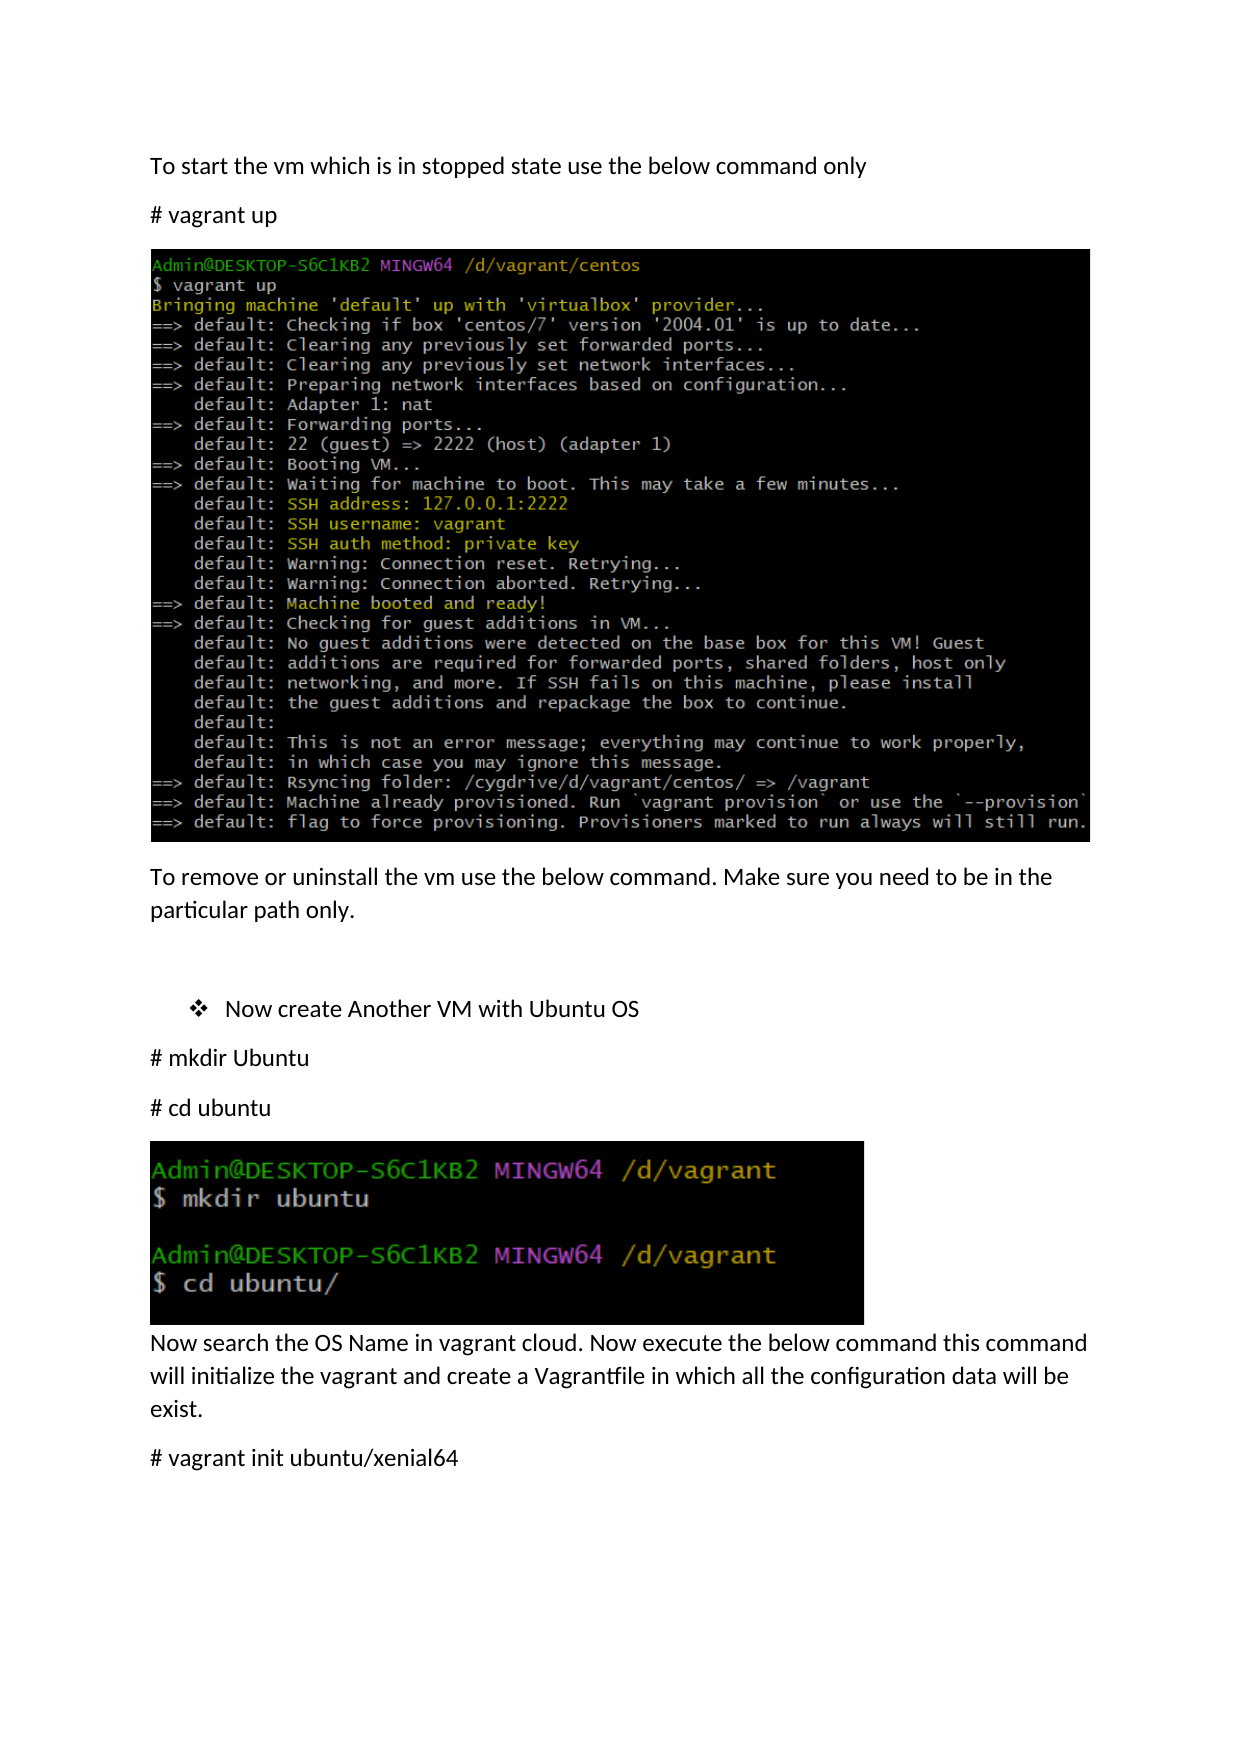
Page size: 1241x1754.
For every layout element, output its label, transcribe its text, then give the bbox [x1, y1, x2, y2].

text # mkdir Ubuntu [150, 1043, 1090, 1073]
picture [150, 249, 1091, 842]
text # cd ubuntu [150, 1092, 1090, 1123]
text To start the vm which is in stopped state use the below command only [150, 150, 1090, 181]
picture [150, 1141, 865, 1325]
list Now create Another VM with Ubuntu OS [187, 993, 1090, 1023]
text To remove or uninstall the vm use the below command. Make sure you need to be in the particular path only. [150, 861, 1090, 924]
text # vagrant init ubuntu/xenial64 [150, 1442, 1090, 1473]
text # vagrant up [150, 199, 1090, 230]
